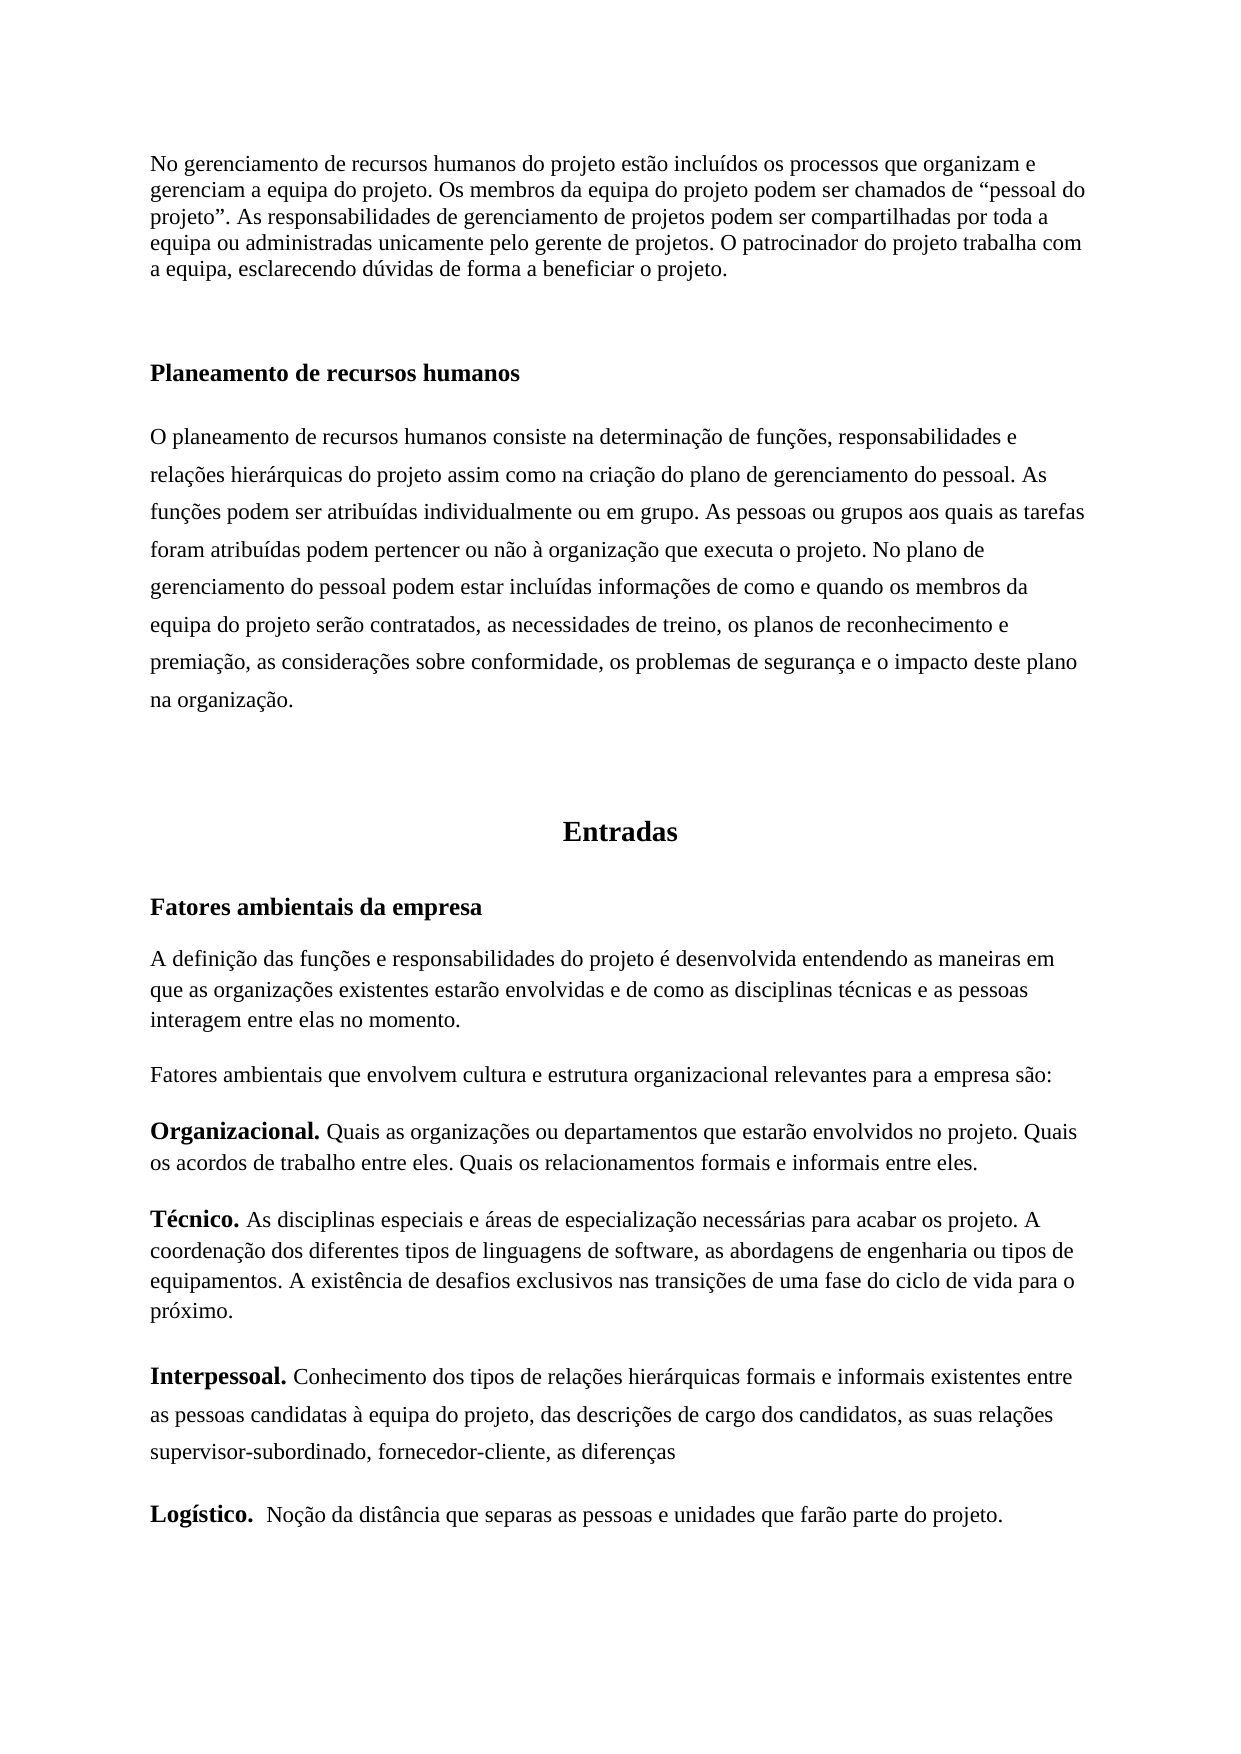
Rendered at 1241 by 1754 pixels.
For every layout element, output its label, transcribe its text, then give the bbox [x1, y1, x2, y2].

list Logístico. Noção da distância que separas as pessoas e unidades que farão parte do projeto. [150, 1490, 1090, 1527]
text Interpessoal. Conhecimento dos tipos de relações hierárquicas formais e informais existentes entre as pessoas candidatas à equipa do projeto, das descrições de cargo dos candidatos, as suas relações supervisor-subordinado, fornecedor-cliente, as diferenças [150, 1352, 1090, 1465]
text Fatores ambientais da empresa [150, 873, 1090, 921]
text Fatores ambientais que envolvem cultura e estrutura organizacional relevantes para a empresa são: [150, 1061, 1090, 1087]
text Organizacional. Quais as organizações ou departamentos que estarão envolvidos no projeto. Quais os acordos de trabalho entre eles. Quais os relacionamentos formais e informais entre eles. [150, 1116, 1090, 1175]
text A definição das funções e responsabilidades do projeto é desenvolvida entendendo as maneiras em que as organizações existentes estarão envolvidas e de como as disciplinas técnicas e as pessoas interagem entre elas no momento. [150, 946, 1090, 1032]
text Técnico. As disciplinas especiais e áreas de especialização necessárias para acabar os projeto. A coordenação dos diferentes tipos de linguagens de software, as abordagens de engenharia ou tipos de equipamentos. A existência de desafios exclusivos nas transições de uma fase do ciclo de vida para o próximo. [150, 1204, 1090, 1323]
text Entradas [150, 800, 1090, 848]
text Planeamento de recursos humanos [150, 339, 1090, 387]
text O planeamento de recursos humanos consiste na determinação de funções, responsabilidades e relações hierárquicas do projeto assim como na criação do plano de gerenciamento do pessoal. As funções podem ser atribuídas individualmente ou em grupo. As pessoas ou grupos aos quais as tarefas foram atribuídas podem pertencer ou não à organização que executa o projeto. No plano de gerenciamento do pessoal podem estar incluídas informações de como e quando os membros da equipa do projeto serão contratados, as necessidades de treino, os planos de reconhecimento e premiação, as considerações sobre conformidade, os problemas de segurança e o impacto deste plano na organização. [150, 412, 1090, 712]
text No gerenciamento de recursos humanos do projeto estão incluídos os processos que organizam e gerenciam a equipa do projeto. Os membros da equipa do projeto podem ser chamados de “pessoal do projeto”. As responsabilidades de gerenciamento de projetos podem ser compartilhadas por toda a equipa ou administradas unicamente pelo gerente de projetos. O patrocinador do projeto trabalha com a equipa, esclarecendo dúvidas de forma a beneficiar o projeto. [150, 150, 1090, 282]
